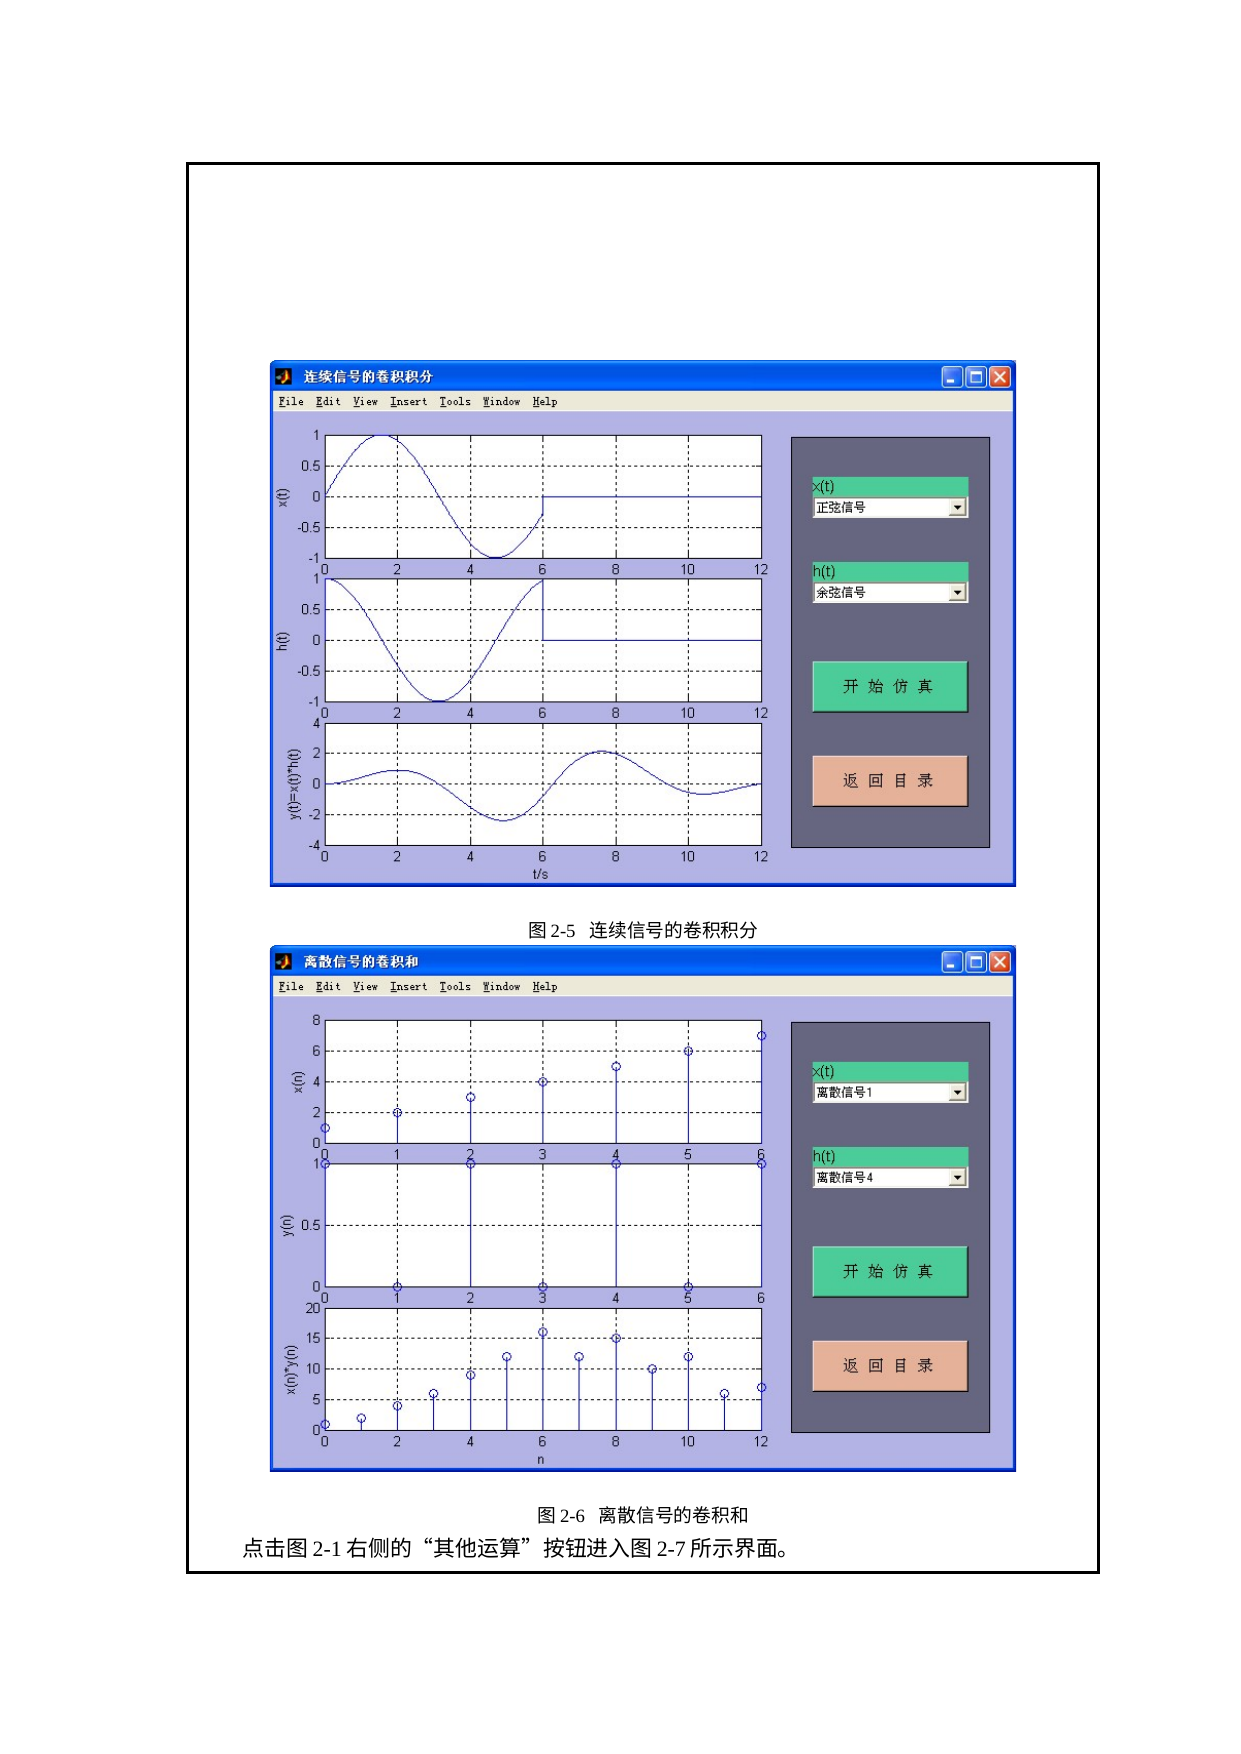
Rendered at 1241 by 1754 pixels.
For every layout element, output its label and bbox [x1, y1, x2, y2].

picture [269, 945, 1017, 1472]
picture [269, 360, 1017, 887]
table_cell [189, 165, 1097, 1571]
